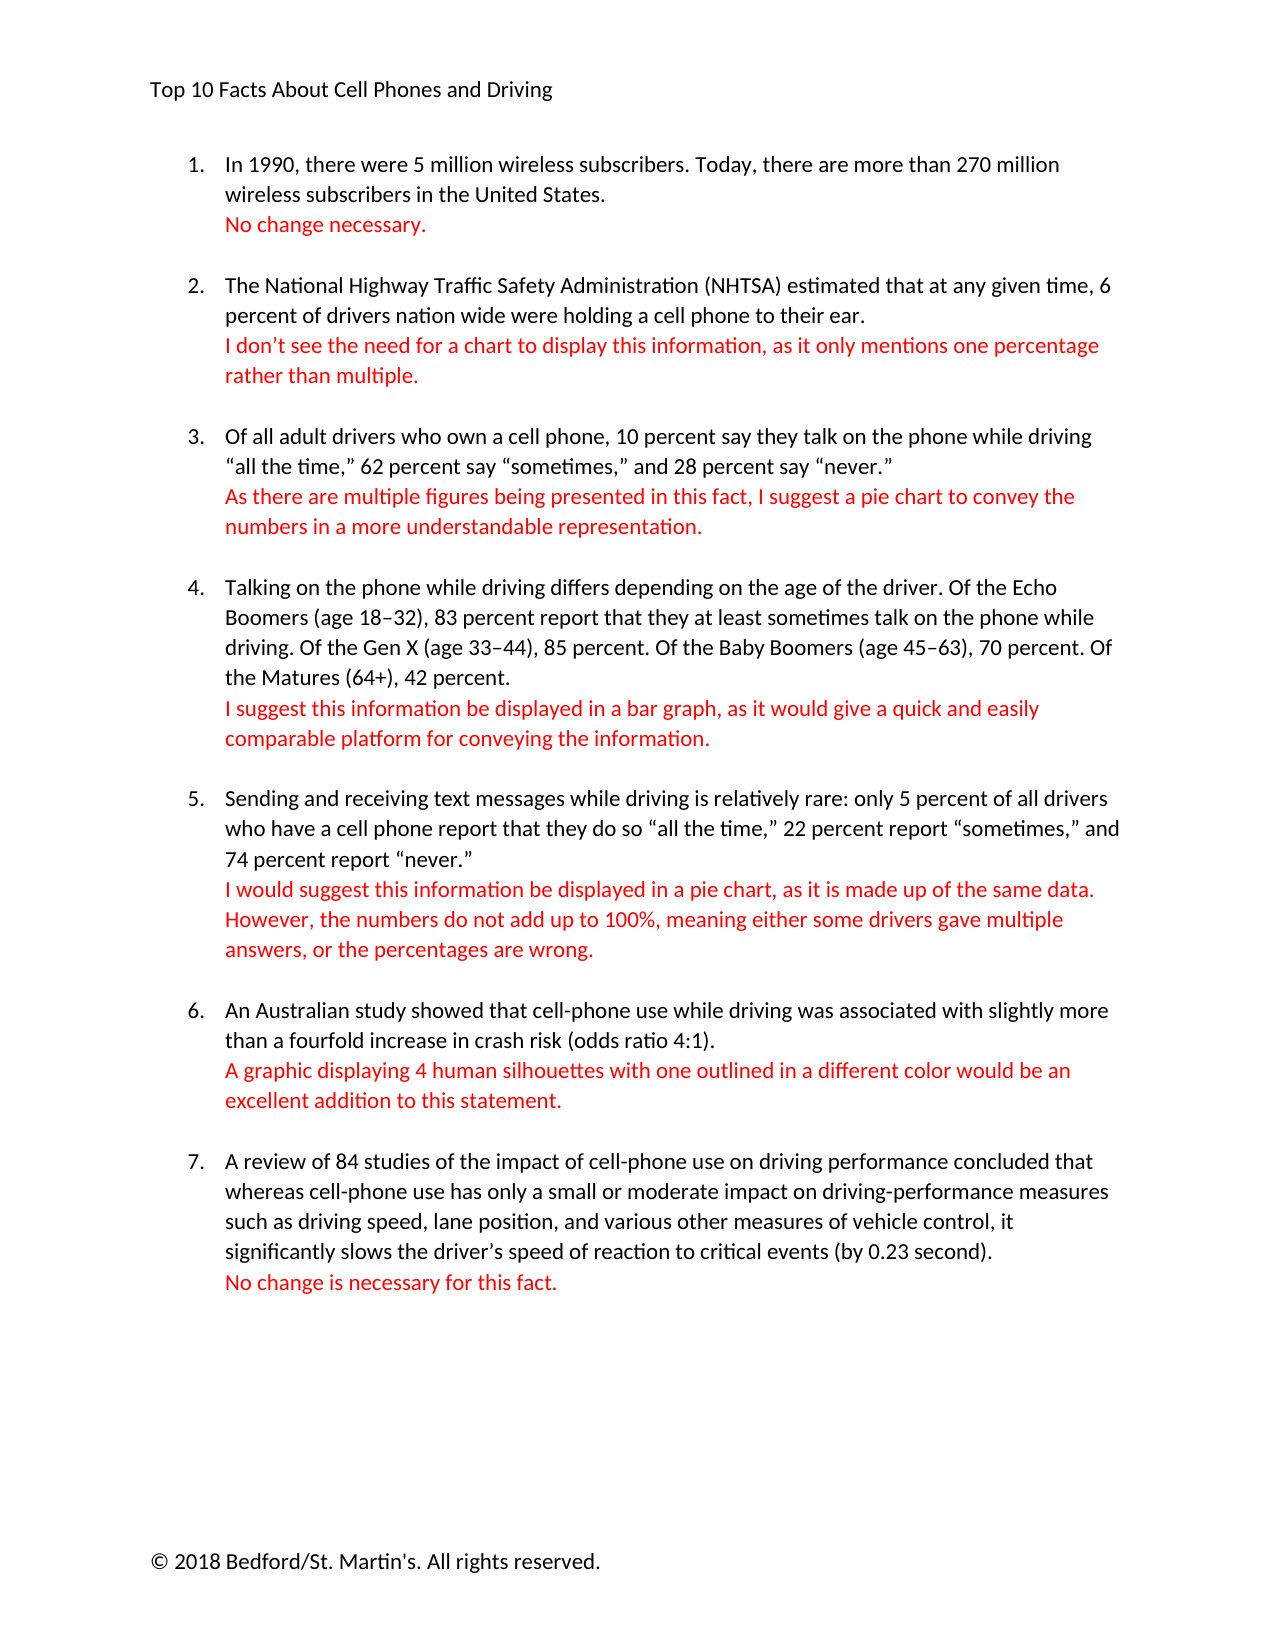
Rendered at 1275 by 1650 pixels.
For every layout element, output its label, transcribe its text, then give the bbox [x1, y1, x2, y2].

list The National Highway Traffic Safety Administration (NHTSA) estimated that at any given time, 6 percent of drivers nation wide were holding a cell phone to their ear. I don’t see the need for a chart to display this information, as it only mentions one percentage rather than multiple. [187, 271, 1125, 389]
list Talking on the phone while driving differs depending on the age of the driver. Of the Echo Boomers (age 18–32), 83 percent report that they at least sometimes talk on the phone while driving. Of the Gen X (age 33–44), 85 percent. Of the Baby Boomers (age 45–63), 70 percent. Of the Matures (64+), 42 percent. I suggest this information be displayed in a bar graph, as it would give a quick and easily comparable platform for conveying the information. [187, 573, 1125, 782]
list An Australian study showed that cell-phone use while driving was associated with slightly more than a fourfold increase in crash risk (odds ratio 4:1). A graphic displaying 4 human silhouettes with one outlined in a different color would be an excellent addition to this statement. [187, 996, 1125, 1145]
list In 1990, there were 5 million wireless subscribers. Today, there are more than 270 million wireless subscribers in the United States. No change necessary. [187, 150, 1125, 238]
list I would suggest this information be displayed in a pie chart, as it is made up of the same data. However, the numbers do not add up to 100%, meaning either some drivers gave multiple answers, or the percentages are wrong. [225, 875, 1125, 994]
list Sending and receiving text messages while driving is relatively rare: only 5 percent of all drivers who have a cell phone report that they do so “all the time,” 22 percent report “sometimes,” and 74 percent report “never.” [187, 784, 1125, 873]
list Of all adult drivers who own a cell phone, 10 percent say they talk on the phone while driving “all the time,” 62 percent say “sometimes,” and 28 percent say “never.” As there are multiple figures being presented in this fact, I suggest a pie chart to convey the numbers in a more understandable representation. [187, 422, 1125, 571]
list A review of 84 studies of the impact of cell-phone use on driving performance concluded that whereas cell-phone use has only a small or moderate impact on driving-performance measures such as driving speed, lane position, and various other measures of vehicle control, it significantly slows the driver’s speed of reaction to critical events (by 0.23 second). No change is necessary for this fact. [187, 1147, 1125, 1326]
